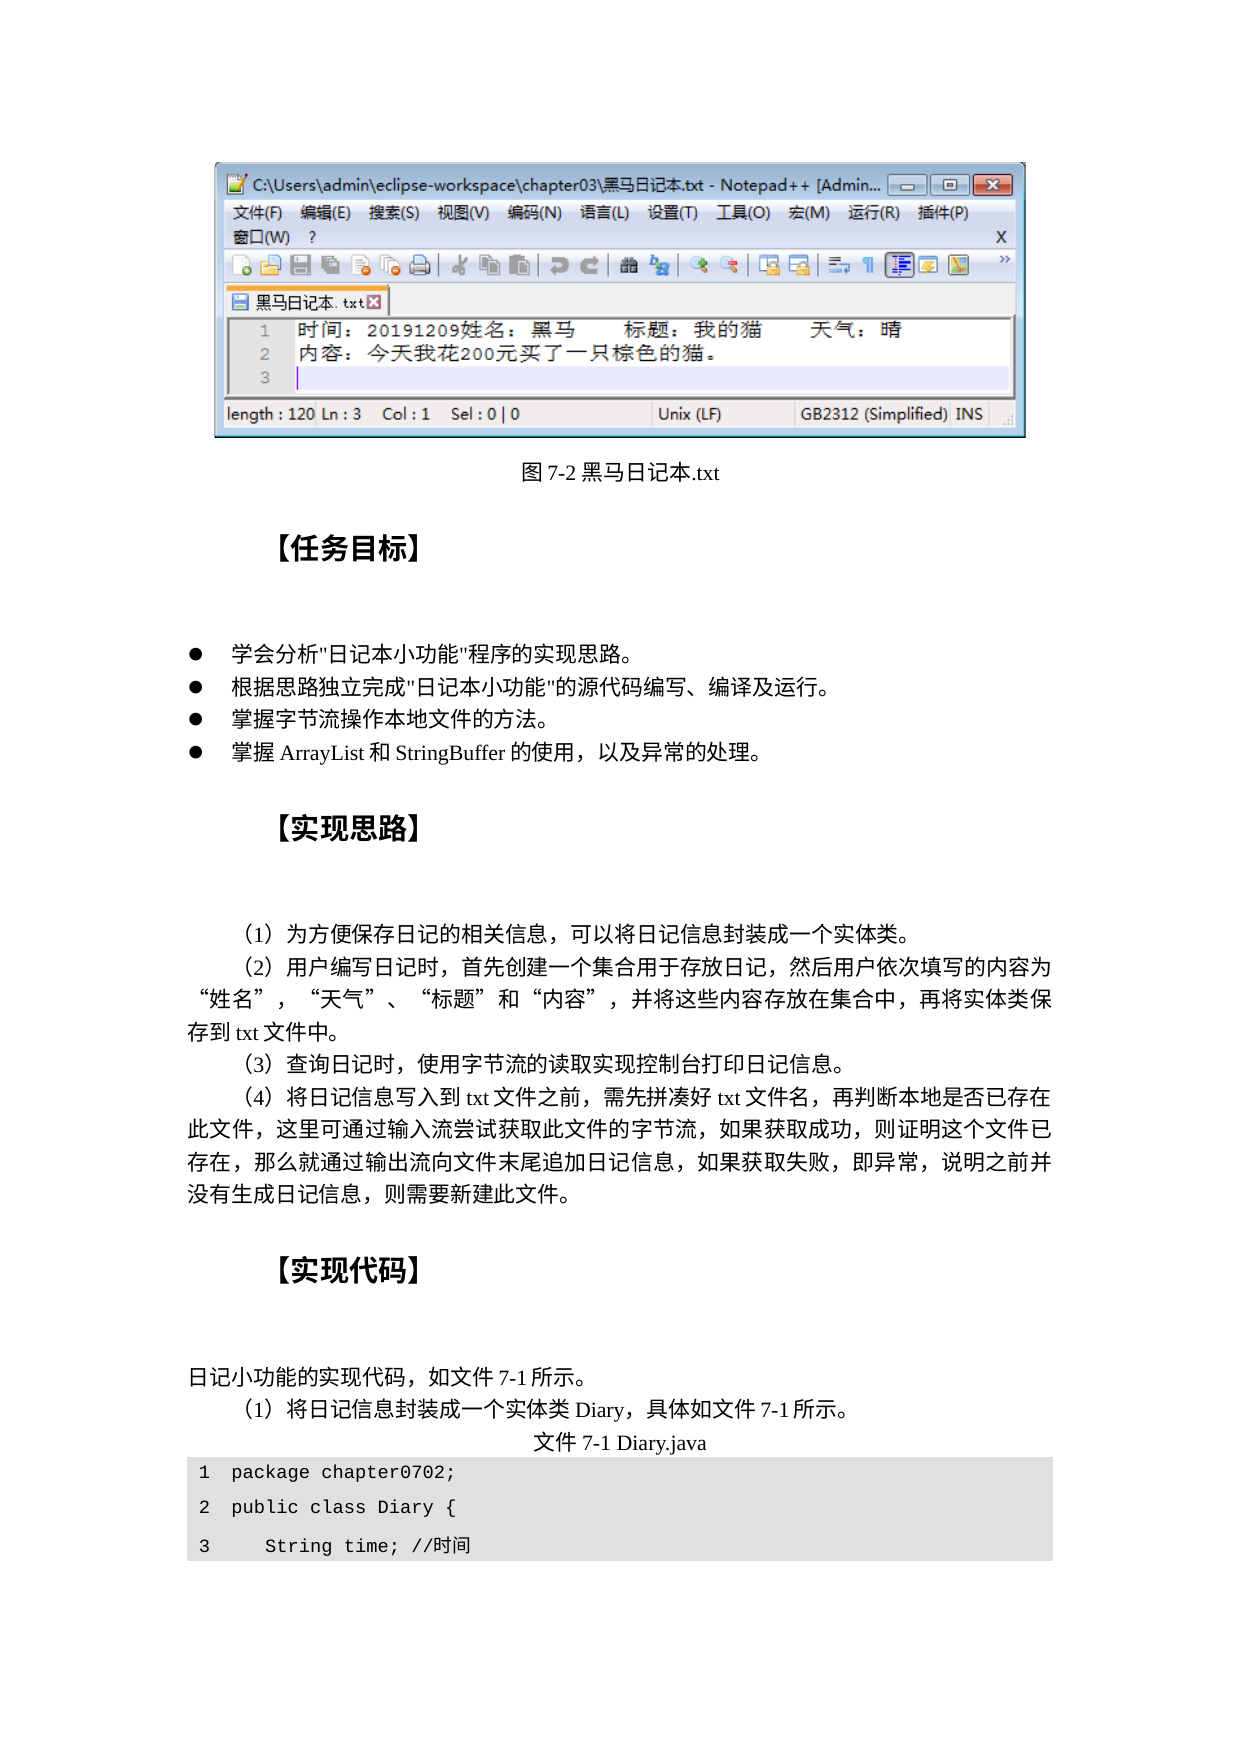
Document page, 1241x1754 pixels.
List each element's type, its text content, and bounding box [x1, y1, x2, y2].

text （4）将日记信息写入到txt文件之前，需先拼凑好txt文件名，再判断本地是否已存在此文件，这里可通过输入流尝试获取此文件的字节流，如果获取成功，则证明这个文件已存在，那么就通过输出流向文件末尾追加日记信息，如果获取失败，即异常，说明之前并没有生成日记信息，则需要新建此文件。 [187, 1079, 1053, 1209]
list 学会分析"日记本小功能"程序的实现思路。 [187, 637, 1053, 669]
list 根据思路独立完成"日记本小功能"的源代码编写、编译及运行。 [187, 669, 1053, 702]
text （2）用户编写日记时，首先创建一个集合用于存放日记，然后用户依次填写的内容为“姓名”，“天气”、“标题”和“内容”，并将这些内容存放在集合中，再将实体类保存到txt文件中。 [187, 949, 1053, 1047]
text （1）为方便保存日记的相关信息，可以将日记信息封装成一个实体类。 [187, 917, 1053, 949]
text （3）查询日记时，使用字节流的读取实现控制台打印日记信息。 [187, 1047, 1053, 1079]
list 掌握ArrayList和StringBuffer的使用，以及异常的处理。 [187, 734, 1053, 767]
text 文件7-1 Diary.java [187, 1424, 1053, 1457]
subtitle 【实现代码】 [261, 1237, 1053, 1302]
text （1）将日记信息封装成一个实体类Diary，具体如文件7-1所示。 [187, 1392, 1053, 1424]
subtitle 【实现思路】 [261, 794, 1053, 859]
subtitle 【任务目标】 [261, 514, 1053, 579]
list package chapter0702; [187, 1457, 1053, 1489]
text 日记小功能的实现代码，如文件7-1所示。 [187, 1359, 1053, 1392]
list 掌握字节流操作本地文件的方法。 [187, 702, 1053, 734]
picture [214, 162, 1026, 438]
list public class Diary { [187, 1493, 1053, 1525]
text 图7-2 黑马日记本.txt [187, 454, 1053, 487]
list String time; //时间 [187, 1528, 1053, 1561]
